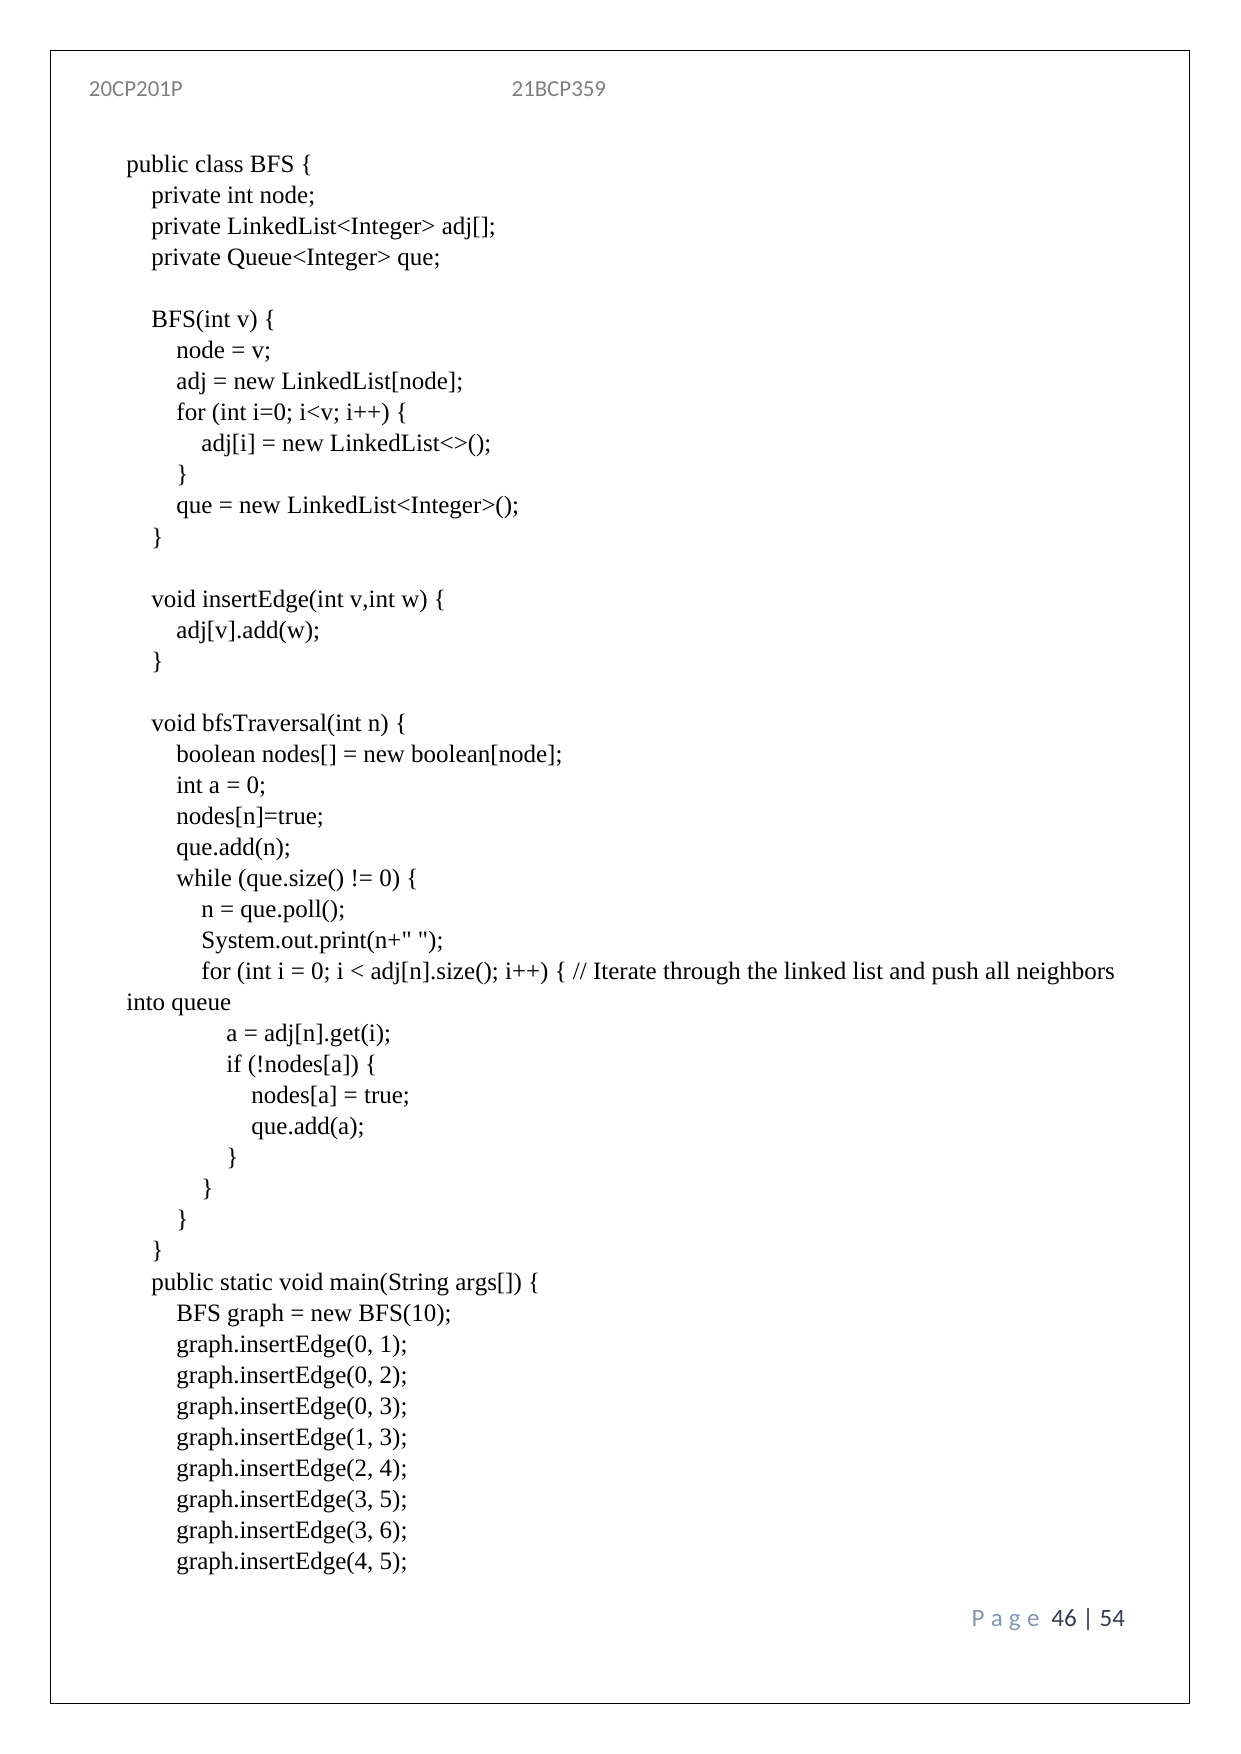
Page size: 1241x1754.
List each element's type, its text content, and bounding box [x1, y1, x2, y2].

list que.add(n); [126, 832, 1152, 861]
list n = que.poll(); [126, 894, 1152, 923]
list } [126, 1204, 1152, 1233]
list graph.insertEdge(1, 3); [126, 1422, 1152, 1451]
list nodes[a] = true; [126, 1080, 1152, 1109]
list BFS graph = new BFS(10); [126, 1298, 1152, 1326]
list System.out.print(n+" "); [126, 925, 1152, 954]
list int a = 0; [126, 770, 1152, 799]
list public class BFS { [126, 149, 1152, 178]
list } [126, 1236, 1152, 1264]
list private LinkedList<Integer> adj[]; [126, 211, 1152, 240]
list graph.insertEdge(0, 3); [126, 1391, 1152, 1419]
list graph.insertEdge(3, 6); [126, 1515, 1152, 1544]
list adj = new LinkedList[node]; [126, 366, 1152, 395]
list que.add(a); [126, 1111, 1152, 1140]
list adj[i] = new LinkedList<>(); [126, 428, 1152, 457]
list nodes[n]=true; [126, 801, 1152, 830]
list } [126, 522, 1152, 550]
list while (que.size() != 0) { [126, 863, 1152, 892]
list } [126, 646, 1152, 674]
list private int node; [126, 180, 1152, 209]
list graph.insertEdge(4, 5); [126, 1546, 1152, 1575]
list public static void main(String args[]) { [126, 1267, 1152, 1295]
list void bfsTraversal(int n) { [126, 708, 1152, 737]
list a = adj[n].get(i); [126, 1018, 1152, 1047]
list for (int i=0; i<v; i++) { [126, 397, 1152, 426]
list graph.insertEdge(2, 4); [126, 1453, 1152, 1482]
list } [126, 1142, 1152, 1171]
list for (int i = 0; i < adj[n].size(); i++) { // Iterate through the linked list and push all neighbors into queue [126, 956, 1152, 1016]
list void insertEdge(int v,int w) { [126, 584, 1152, 612]
list adj[v].add(w); [126, 615, 1152, 643]
list graph.insertEdge(0, 2); [126, 1360, 1152, 1388]
list que = new LinkedList<Integer>(); [126, 491, 1152, 519]
list BFS(int v) { [126, 304, 1152, 333]
list } [126, 1173, 1152, 1202]
list if (!nodes[a]) { [126, 1049, 1152, 1078]
list graph.insertEdge(3, 5); [126, 1484, 1152, 1513]
list private Queue<Integer> que; [126, 242, 1152, 271]
list boolean nodes[] = new boolean[node]; [126, 739, 1152, 768]
list node = v; [126, 335, 1152, 364]
list } [126, 459, 1152, 488]
list graph.insertEdge(0, 1); [126, 1329, 1152, 1357]
